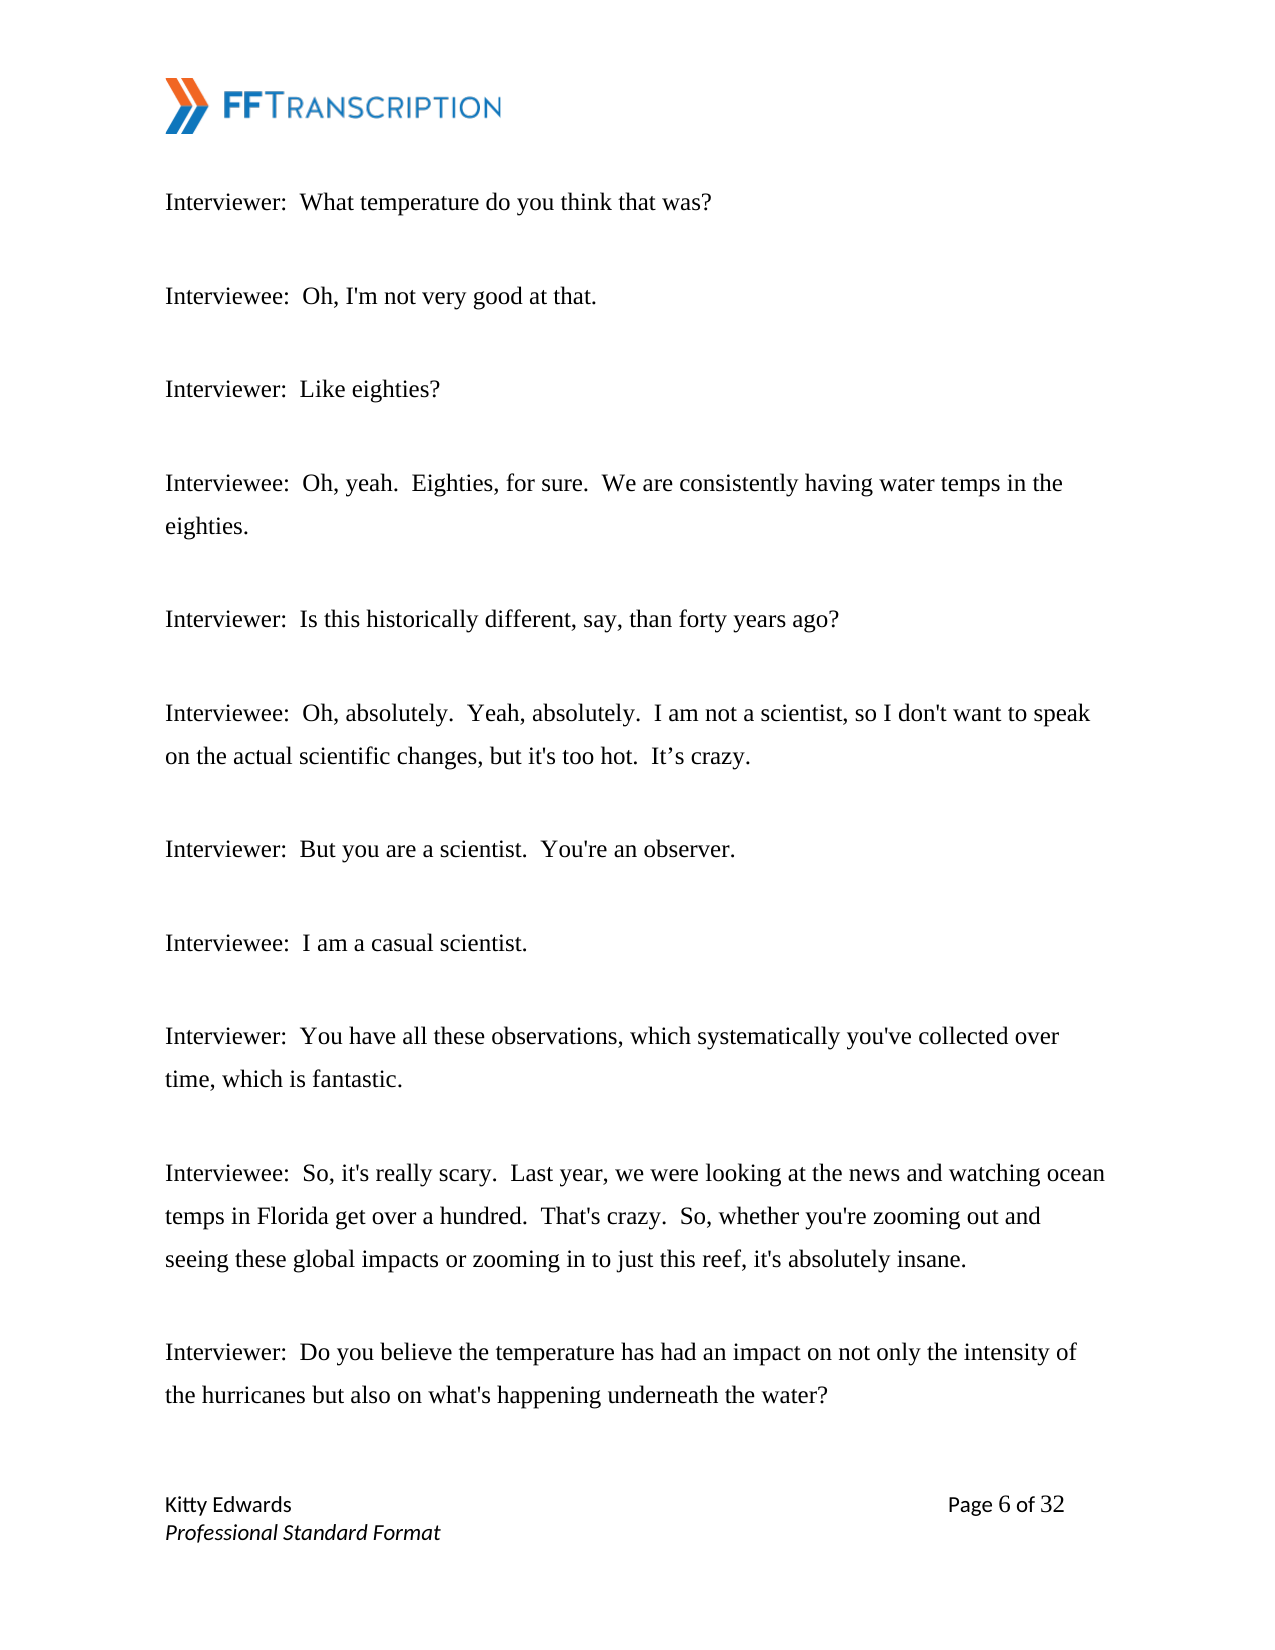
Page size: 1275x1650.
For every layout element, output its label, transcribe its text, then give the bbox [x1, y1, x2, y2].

text Interviewee: Oh, absolutely. Yeah, absolutely. I am not a scientist, so I don't want to speak on the actual scientific changes, but it's too hot. It’s crazy. [165, 698, 1110, 770]
text Interviewee: Oh, I'm not very good at that. [165, 281, 1110, 310]
text Interviewer: Is this historically different, say, than forty years ago? [165, 604, 1110, 633]
text Interviewer: What temperature do you think that was? [165, 187, 1110, 216]
picture [165, 78, 501, 134]
text Interviewee: So, it's really scary. Last year, we were looking at the news and watching ocean temps in Florida get over a hundred. That's crazy. So, whether you're zooming out and seeing these global impacts or zooming in to just this reef, it's absolutely insane. [165, 1158, 1110, 1273]
text Interviewee: I am a casual scientist. [165, 928, 1110, 957]
text Interviewee: Oh, yeah. Eighties, for sure. We are consistently having water temps in the eighties. [165, 468, 1110, 540]
text Interviewer: Like eighties? [165, 374, 1110, 403]
text Interviewer: But you are a scientist. You're an observer. [165, 834, 1110, 863]
text Interviewer: You have all these observations, which systematically you've collected over time, which is fantastic. [165, 1021, 1110, 1093]
text Interviewer: Do you believe the temperature has had an impact on not only the intensity of the hurricanes but also on what's happening underneath the water? [165, 1337, 1110, 1409]
